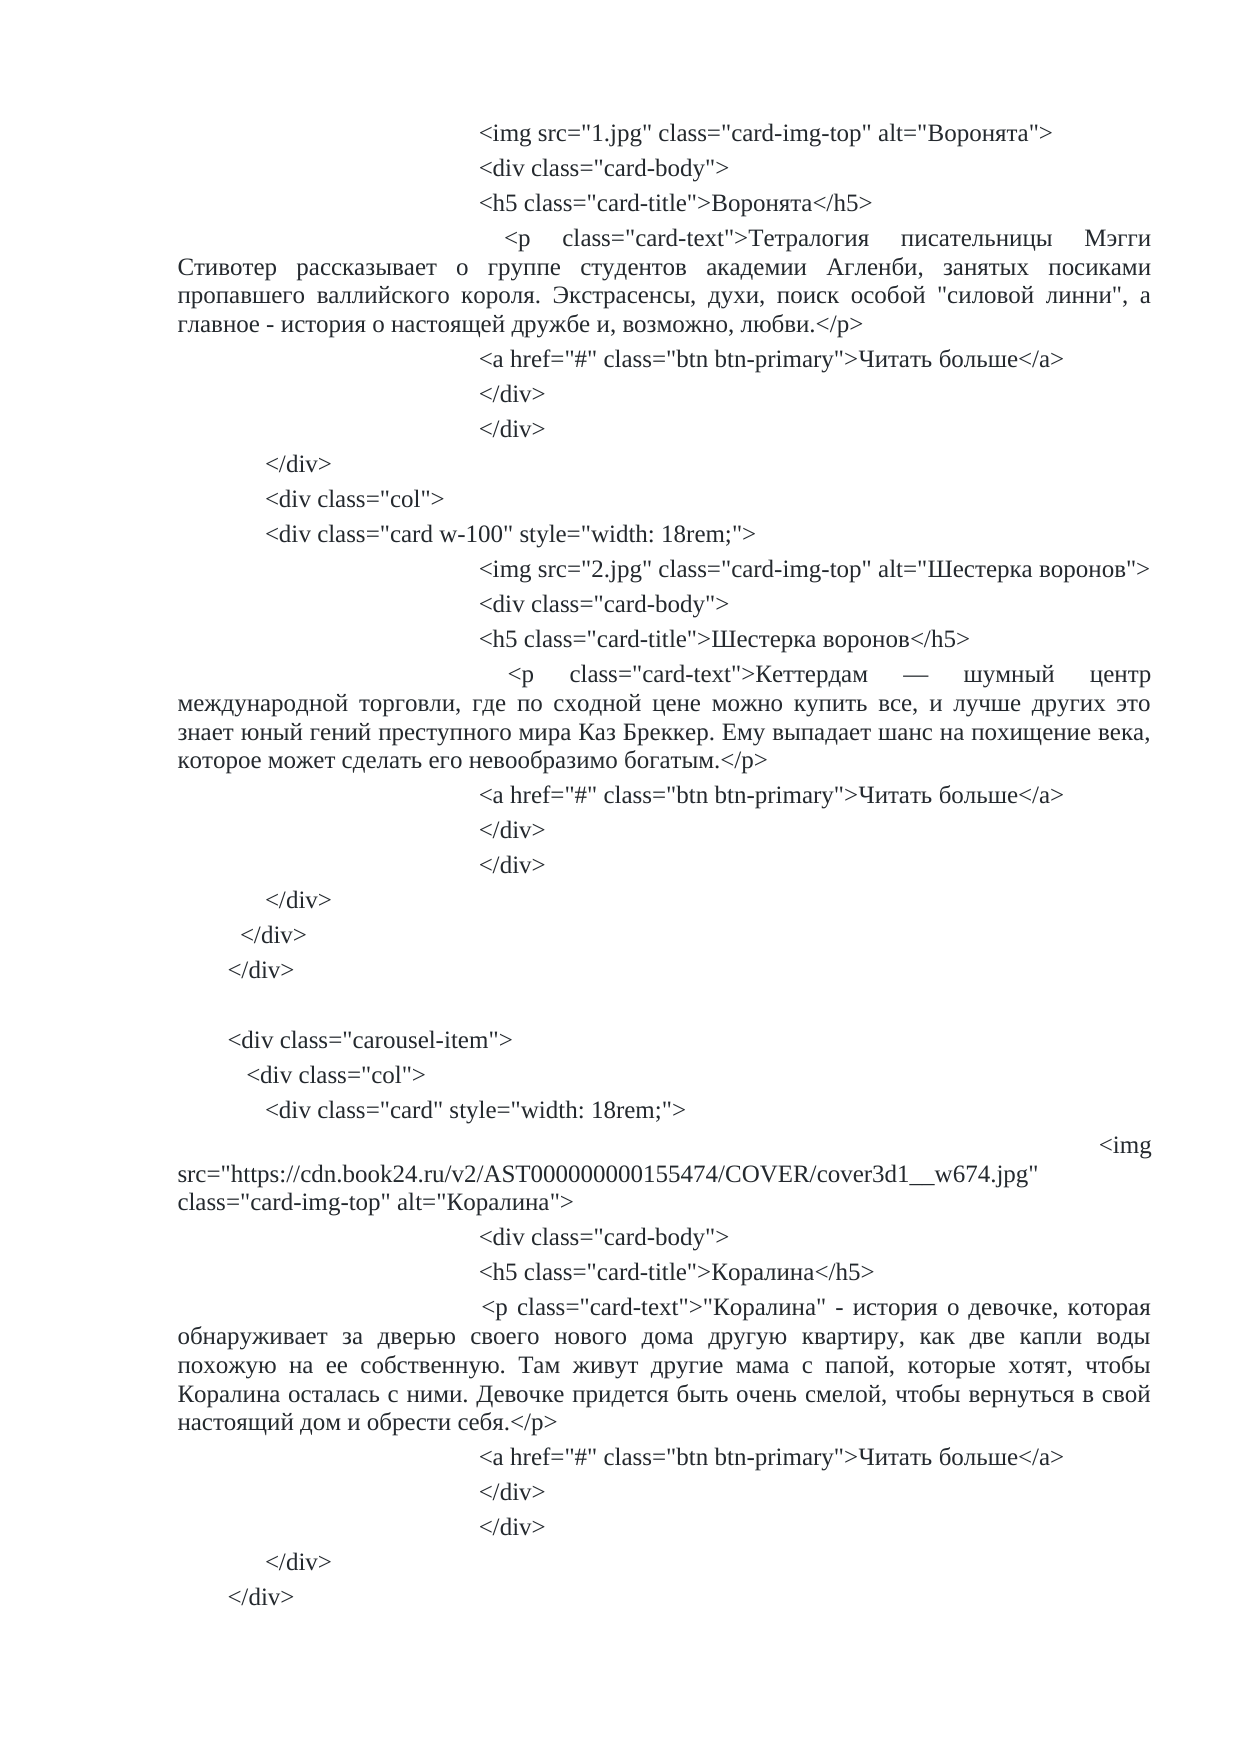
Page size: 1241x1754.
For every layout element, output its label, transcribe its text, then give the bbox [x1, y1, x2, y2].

text </div> [177, 921, 1152, 949]
text <img src="https://cdn.book24.ru/v2/AST000000000155474/COVER/cover3d1__w674.jpg" class="card-img-top" alt="Коралина"> [177, 1130, 1152, 1216]
text <h5 class="card-title">Шестерка воронов</h5> [177, 624, 1152, 653]
text <div class="col"> [177, 1060, 1152, 1089]
text <div class="card-body"> [177, 1222, 1152, 1251]
text <a href="#" class="btn btn-primary">Читать больше</a> [177, 344, 1152, 373]
text <div class="col"> [177, 484, 1152, 513]
text </div> [177, 1512, 1152, 1541]
text <div class="card w-100" style="width: 18rem;"> [177, 519, 1152, 548]
text <img src="2.jpg" class="card-img-top" alt="Шестерка воронов"> [177, 554, 1152, 583]
text <p class="card-text">Тетралогия писательницы Мэгги Стивотер рассказывает о группе студентов академии Агленби, занятых посиками пропавшего валлийского короля. Экстрасенсы, духи, поиск особой "силовой линни", а главное - история о настоящей дружбе и, возможно, любви.</p> [177, 223, 1152, 338]
text </div> [177, 956, 1152, 984]
text </div> [177, 379, 1152, 408]
text </div> [177, 816, 1152, 844]
text </div> [177, 886, 1152, 914]
text <p class="card-text">Кеттердам — шумный центр международной торговли, где по сходной цене можно купить все, и лучше других это знает юный гений преступного мира Каз Бреккер. Ему выпадает шанс на похищение века, которое может сделать его невообразимо богатым.</p> [177, 659, 1152, 774]
text <div class="card-body"> [177, 589, 1152, 618]
text <img src="1.jpg" class="card-img-top" alt="Воронята"> [177, 118, 1152, 147]
text <div class="card-body"> [177, 153, 1152, 182]
text <a href="#" class="btn btn-primary">Читать больше</a> [177, 1442, 1152, 1471]
text <h5 class="card-title">Воронята</h5> [177, 188, 1152, 217]
text </div> [177, 1582, 1152, 1611]
text <p class="card-text">"Коралина" - история о девочке, которая обнаруживает за дверью своего нового дома другую квартиру, как две капли воды похожую на ее собственную. Там живут другие мама с папой, которые хотят, чтобы Коралина осталась с ними. Девочке придется быть очень смелой, чтобы вернуться в свой настоящий дом и обрести себя.</p> [177, 1292, 1152, 1436]
text </div> [177, 1547, 1152, 1576]
text </div> [177, 1477, 1152, 1506]
text </div> [177, 414, 1152, 443]
text <h5 class="card-title">Коралина</h5> [177, 1257, 1152, 1286]
text <div class="card" style="width: 18rem;"> [177, 1095, 1152, 1124]
text <div class="carousel-item"> [177, 1025, 1152, 1054]
text </div> [177, 449, 1152, 478]
text <a href="#" class="btn btn-primary">Читать больше</a> [177, 781, 1152, 809]
text </div> [177, 851, 1152, 879]
